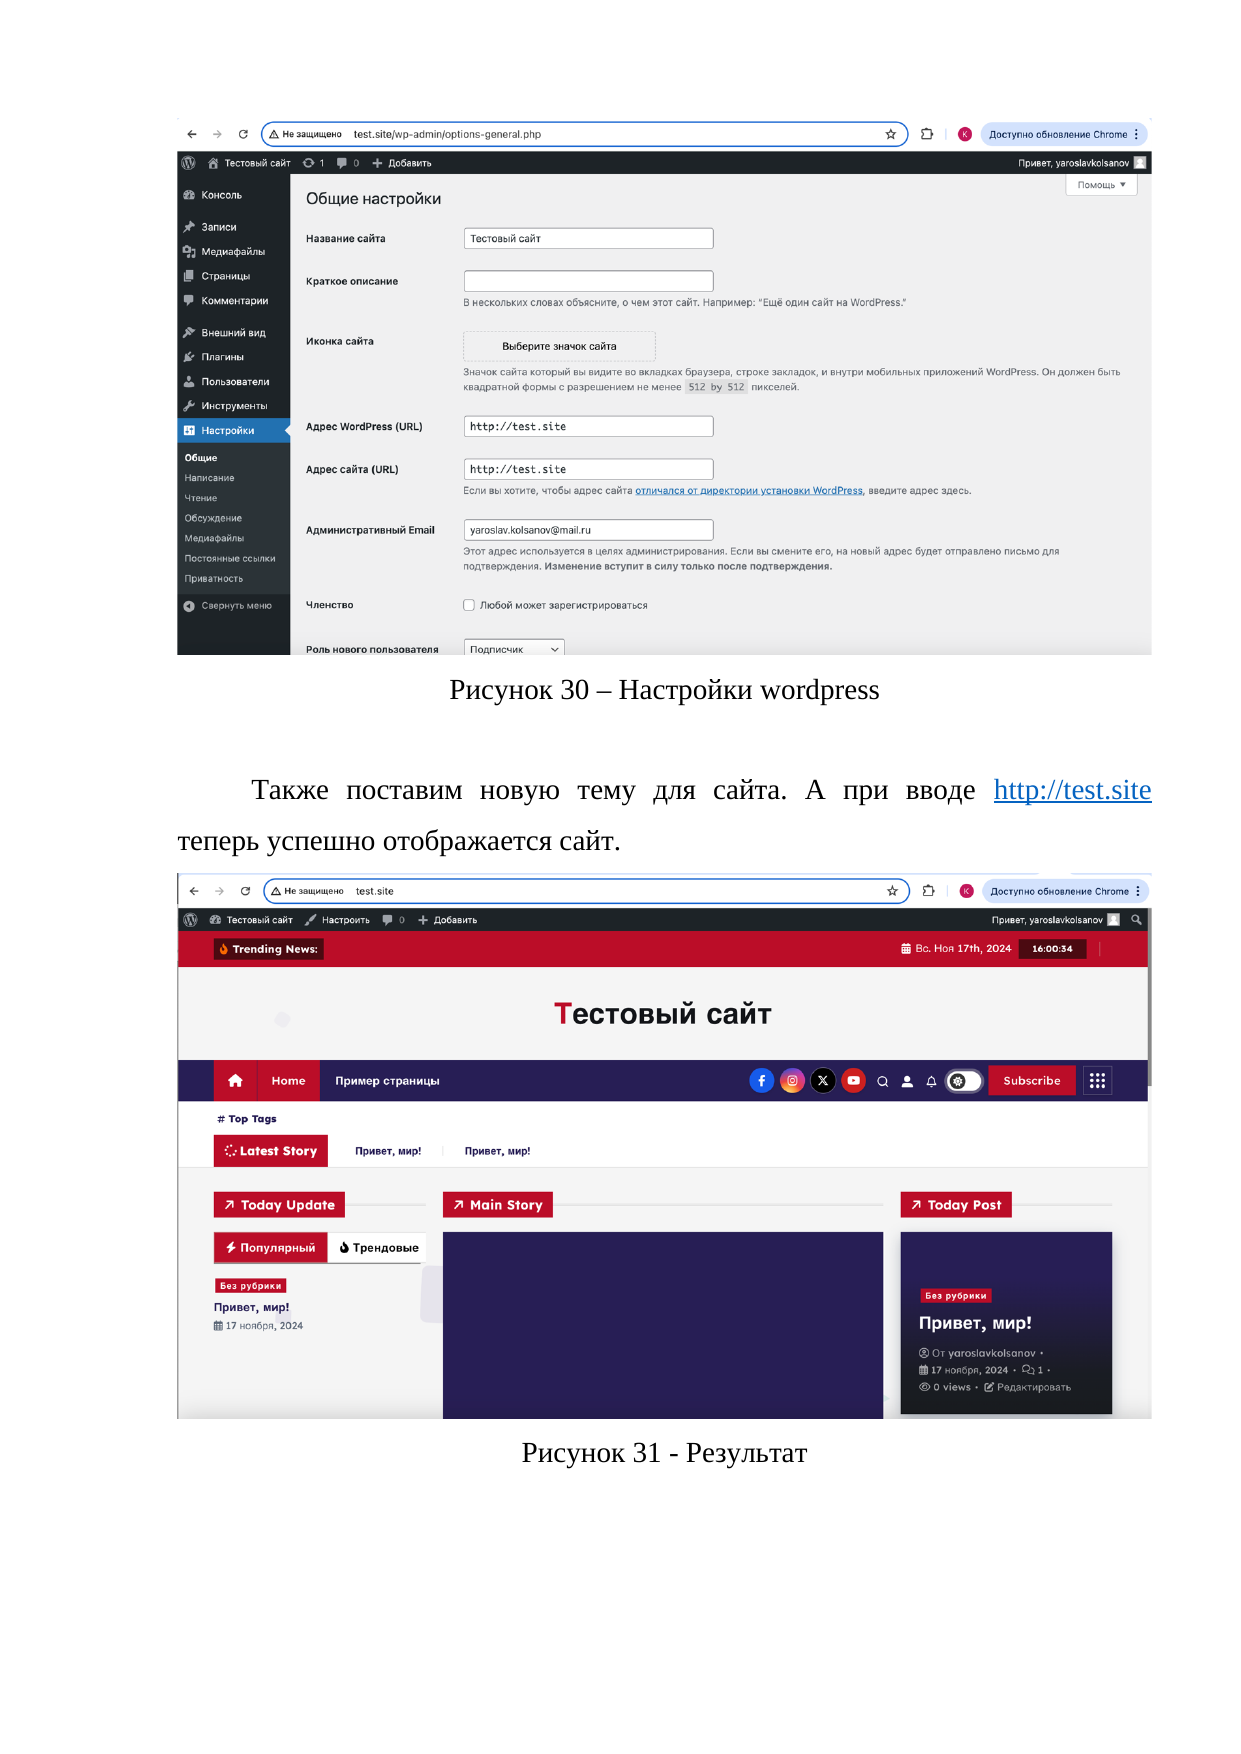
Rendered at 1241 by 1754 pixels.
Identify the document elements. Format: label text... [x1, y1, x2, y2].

text Также поставим новую тему для сайта. А при вводе http://test.site теперь успешно отображается сайт. [177, 772, 1152, 856]
picture [177, 873, 1152, 1419]
picture [177, 118, 1152, 655]
text Рисунок 31 - Результат [177, 1436, 1152, 1469]
text Рисунок 30 – Настройки wordpress [177, 672, 1152, 705]
